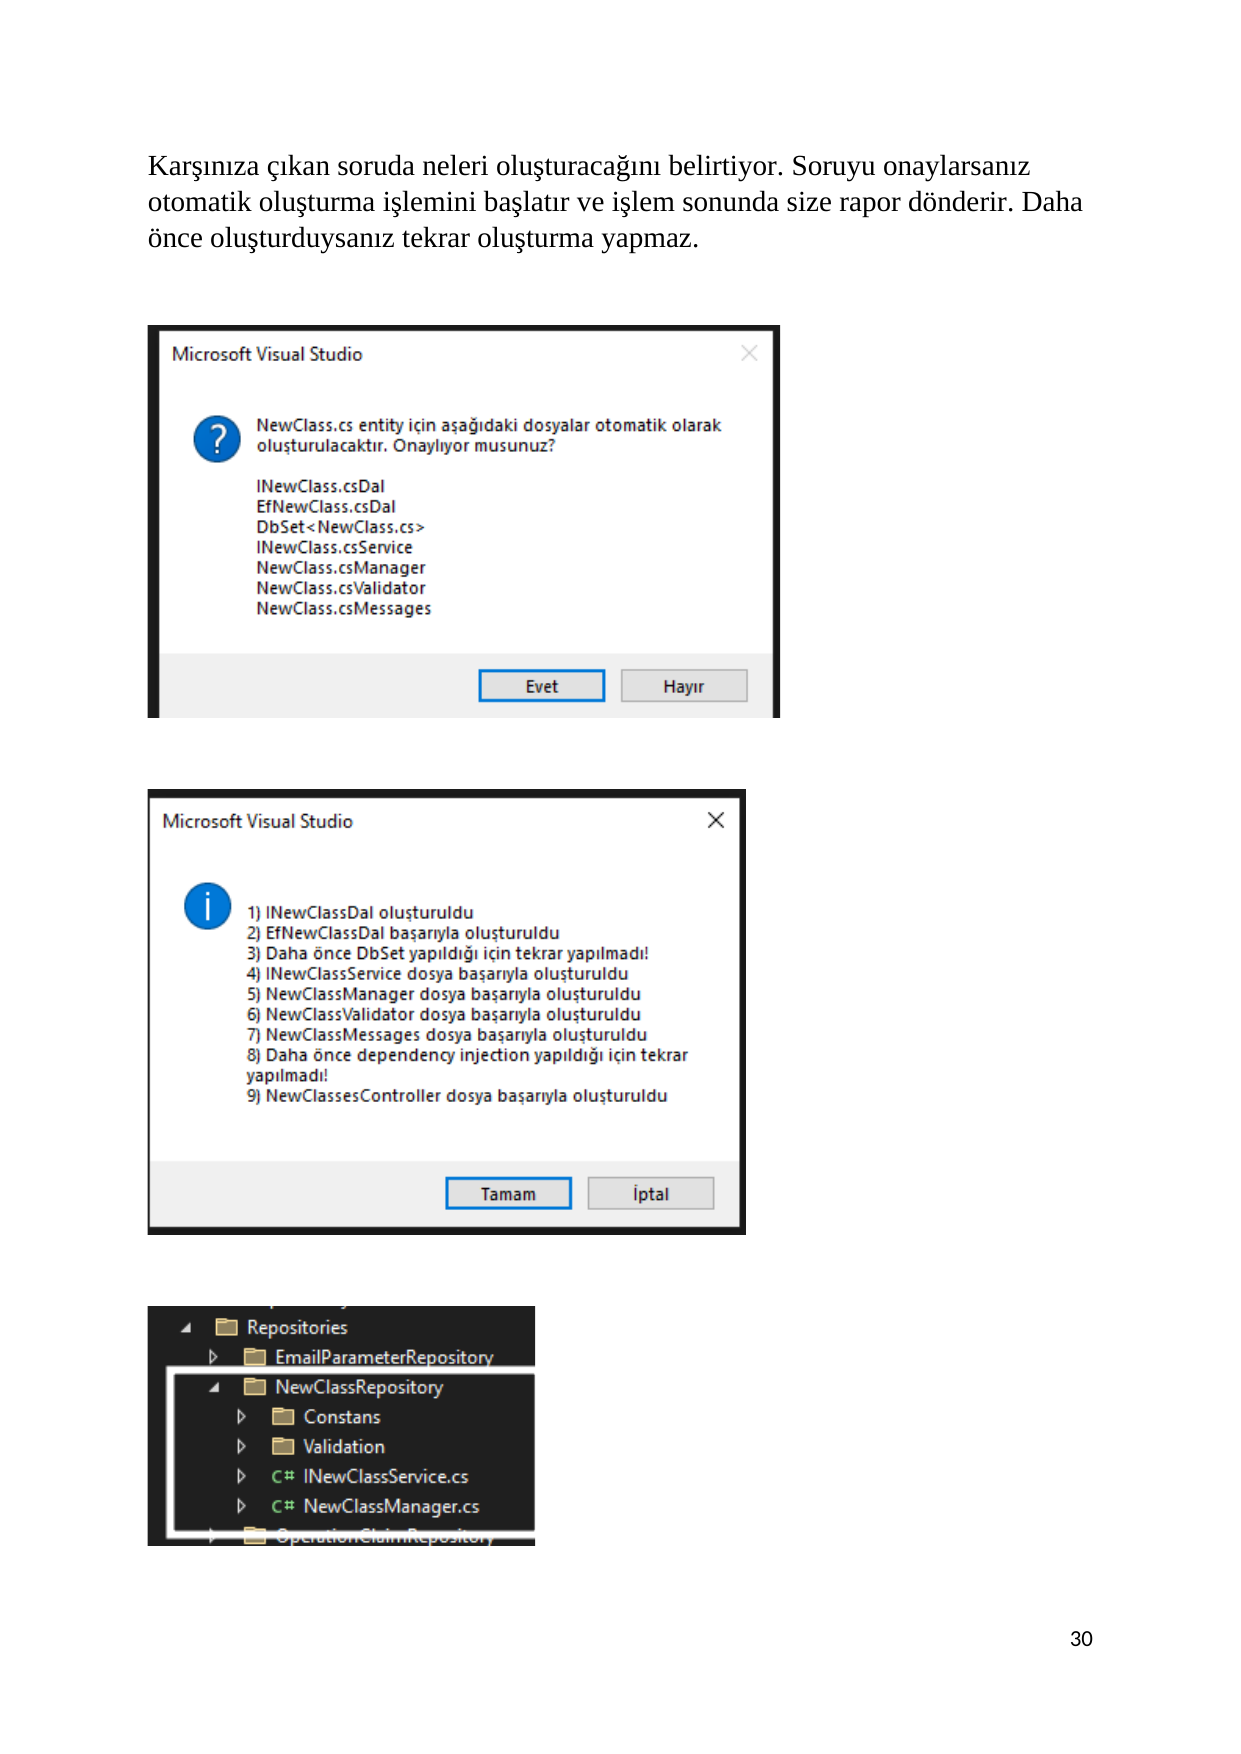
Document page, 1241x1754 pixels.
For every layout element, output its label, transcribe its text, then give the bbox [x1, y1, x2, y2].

picture [147, 789, 746, 1235]
text Karşınıza çıkan soruda neleri oluşturacağını belirtiyor. Soruyu onaylarsanız otomatik oluşturma işlemini başlatır ve işlem sonunda size rapor dönderir. Daha önce oluşturduysanız tekrar oluşturma yapmaz. [148, 148, 1093, 253]
picture [147, 325, 781, 718]
picture [147, 1306, 536, 1546]
